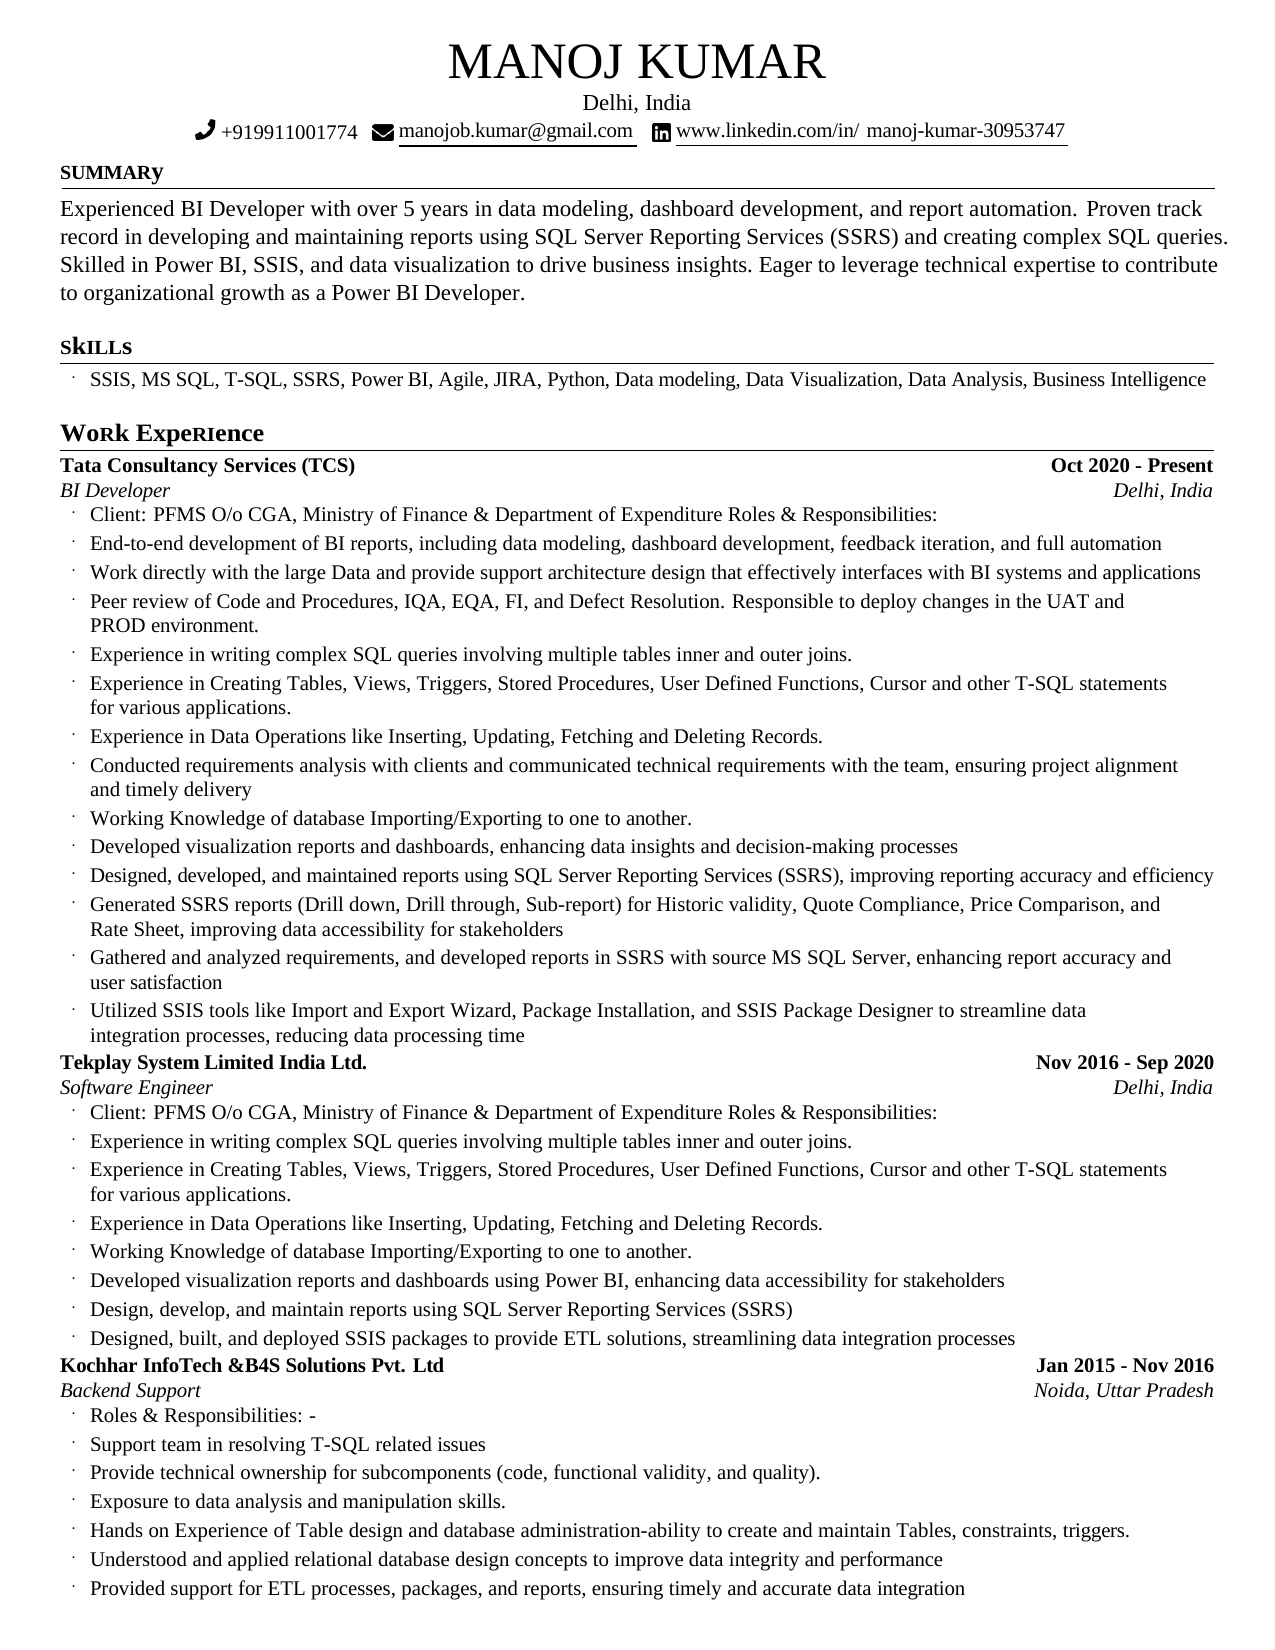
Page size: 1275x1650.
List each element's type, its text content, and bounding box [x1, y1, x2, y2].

text +919911001774 [194, 118, 361, 144]
list Provide technical ownership for subcomponents (code, functional validity, and quality). [72, 1460, 1237, 1484]
list Developed visualization reports and dashboards, enhancing data insights and decision-making processes [72, 834, 1237, 858]
subtitle Tekplay System Limited India Ltd. Nov 2016 - Sep 2020 [60, 1050, 1237, 1074]
picture [194, 118, 216, 140]
list Experience in writing complex SQL queries involving multiple tables inner and outer joins. [72, 1128, 1237, 1153]
list Gathered and analyzed requirements, and developed reports in SSRS with source MS SQL Server, enhancing report accuracy and user satisfaction [72, 945, 1205, 994]
list Conducted requirements analysis with clients and communicated technical requirements with the team, ensuring project alignment and timely delivery [72, 752, 1208, 801]
list Working Knowledge of database Importing/Exporting to one to another. [72, 1239, 1237, 1263]
list Utilized SSIS tools like Import and Export Wizard, Package Installation, and SSIS Package Designer to streamline data integration processes, reducing data processing time [72, 998, 1175, 1047]
subtitle summary [60, 156, 166, 185]
list Roles & Responsibilities: - [72, 1403, 1237, 1427]
list Experience in Data Operations like Inserting, Updating, Fetching and Deleting Records. [72, 724, 1237, 748]
list Hands on Experience of Table design and database administration-ability to create and maintain Tables, constraints, triggers. [72, 1518, 1237, 1542]
text Backend Support Noida, Uttar Pradesh [60, 1378, 1237, 1402]
list Working Knowledge of database Importing/Exporting to one to another. [72, 806, 1237, 830]
subtitle skills [60, 331, 1237, 360]
text Delhi, India [423, 90, 851, 115]
list Generated SSRS reports (Drill down, Drill through, Sub-report) for Historic validity, Quote Compliance, Price Comparison, and Rate Sheet, improving data accessibility for stakeholders [72, 892, 1199, 941]
list Work directly with the large Data and provide support architecture design that effectively interfaces with BI systems and applications [72, 560, 1237, 584]
picture [652, 123, 671, 142]
list Understood and applied relational database design concepts to improve data integrity and performance [72, 1547, 1237, 1571]
list Designed, developed, and maintained reports using SQL Server Reporting Services (SSRS), improving reporting accuracy and efficiency [72, 863, 1237, 887]
text Experienced BI Developer with over 5 years in data modeling, dashboard development, and report automation. Proven track record in developing and maintaining reports using SQL Server Reporting Services (SSRS) and creating complex SQL queries. Skilled in Power BI, SSIS, and data visualization to drive business insights. Eager to leverage technical expertise to contribute to organizational growth as a Power BI Developer. [60, 195, 1237, 305]
text Software Engineer Delhi, India [60, 1075, 1237, 1099]
list End-to-end development of BI reports, including data modeling, dashboard development, feedback iteration, and full automation [72, 531, 1237, 555]
list Developed visualization reports and dashboards using Power BI, enhancing data accessibility for stakeholders [72, 1268, 1237, 1292]
subtitle Kochhar InfoTech &B4S Solutions Pvt. Ltd Jan 2015 - Nov 2016 [60, 1353, 1237, 1377]
list Client: PFMS O/o CGA, Ministry of Finance & Department of Expenditure Roles & Responsibilities: [72, 1100, 1237, 1124]
list Provided support for ETL processes, packages, and reports, ensuring timely and accurate data integration [72, 1576, 1237, 1600]
list Experience in Creating Tables, Views, Triggers, Stored Procedures, User Defined Functions, Cursor and other T-SQL statements for various applications. [72, 1157, 1186, 1206]
list Design, develop, and maintain reports using SQL Server Reporting Services (SSRS) [72, 1297, 1237, 1321]
subtitle Work Experience [60, 418, 1237, 447]
list SSIS, MS SQL, T-SQL, SSRS, Power BI, Agile, JIRA, Python, Data modeling, Data Visualization, Data Analysis, Business Intelligence [72, 367, 1237, 391]
picture [372, 124, 394, 141]
text BI Developer Delhi, India [60, 478, 1237, 502]
list Support team in resolving T-SQL related issues [72, 1432, 1237, 1456]
list Client: PFMS O/o CGA, Ministry of Finance & Department of Expenditure Roles & Responsibilities: [72, 502, 1237, 526]
list Exposure to data analysis and manipulation skills. [72, 1489, 1237, 1513]
list Experience in writing complex SQL queries involving multiple tables inner and outer joins. [72, 642, 1237, 666]
list Designed, built, and deployed SSIS packages to provide ETL solutions, streamlining data integration processes [72, 1326, 1237, 1350]
title MANOJ KUMAR [423, 32, 851, 90]
list Experience in Data Operations like Inserting, Updating, Fetching and Deleting Records. [72, 1211, 1237, 1234]
subtitle Tata Consultancy Services (TCS) Oct 2020 - Present [60, 453, 1237, 477]
list Experience in Creating Tables, Views, Triggers, Stored Procedures, User Defined Functions, Cursor and other T-SQL statements for various applications. [72, 671, 1186, 719]
list Peer review of Code and Procedures, IQA, EQA, FI, and Defect Resolution. Responsible to deploy changes in the UAT and PROD environment. [72, 588, 1174, 637]
